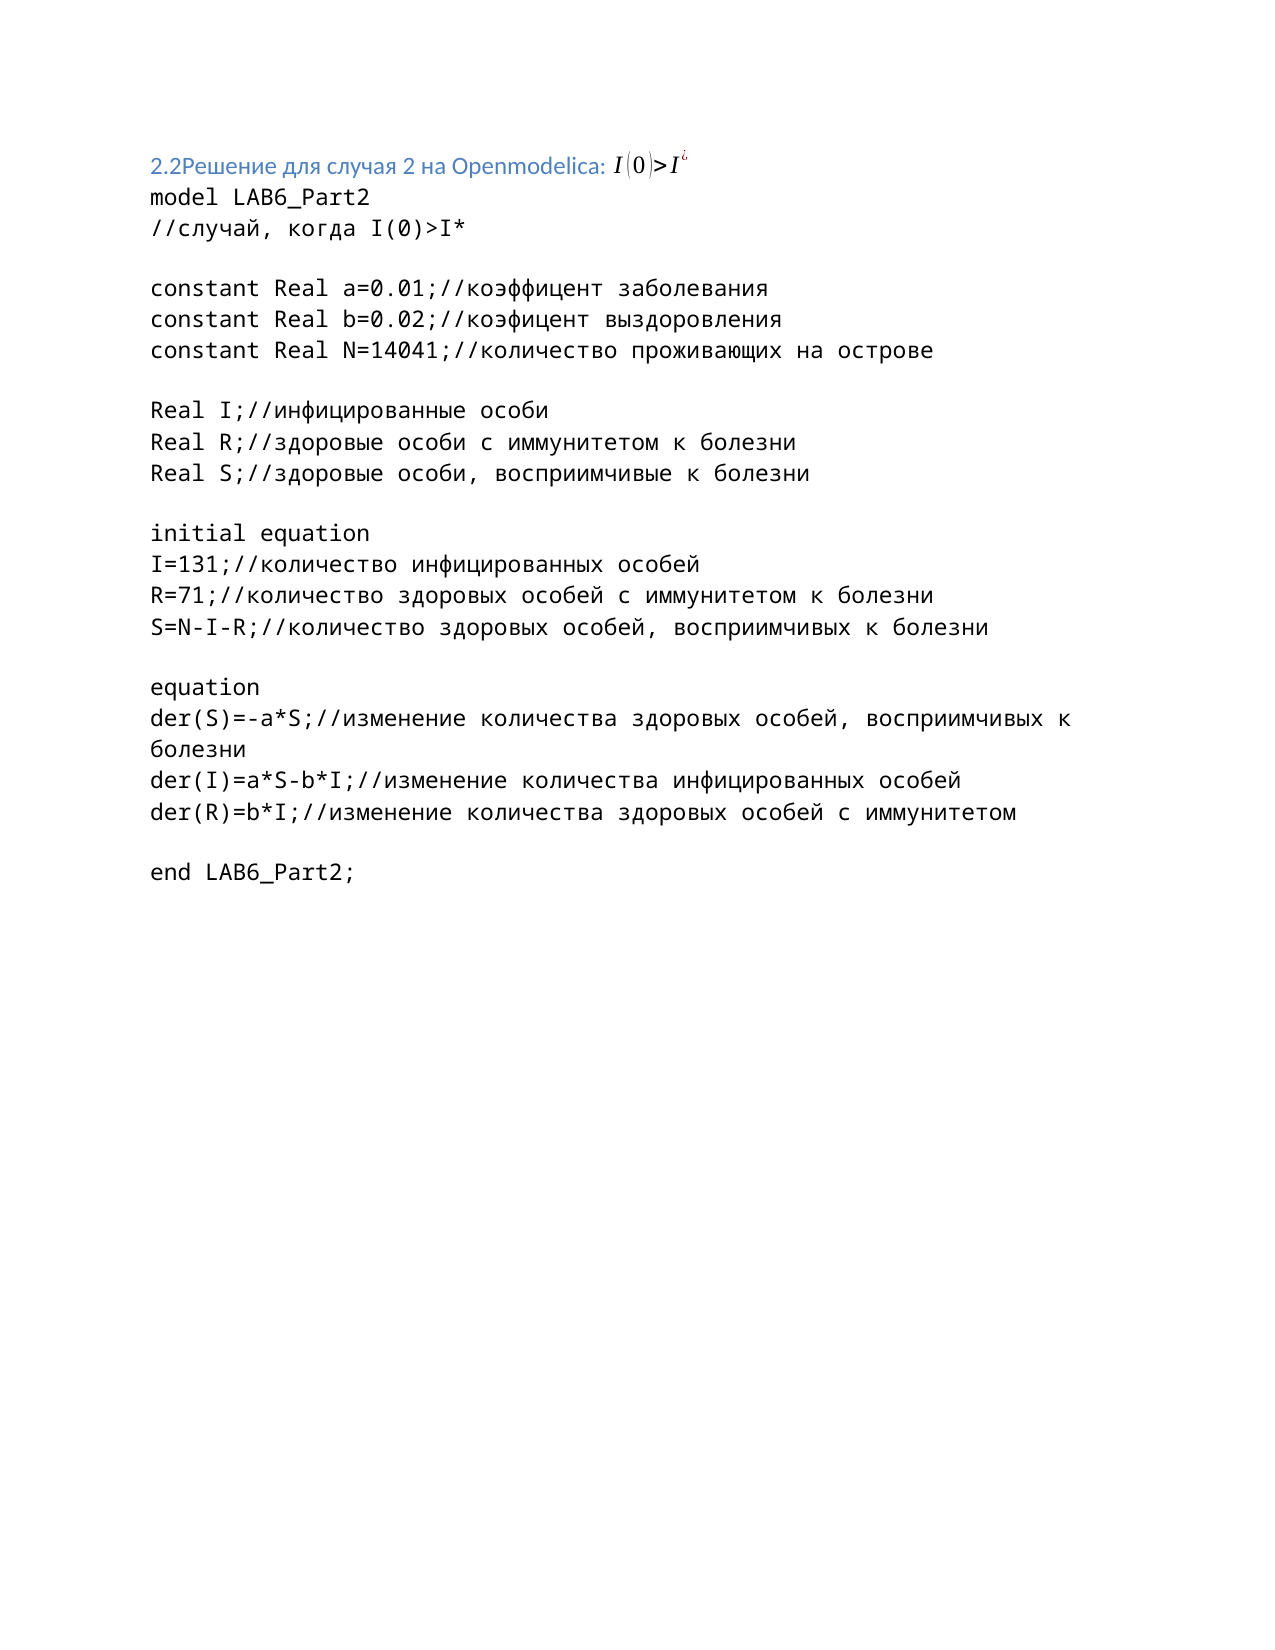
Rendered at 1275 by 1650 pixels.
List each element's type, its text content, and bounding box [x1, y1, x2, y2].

text model LAB6_Part2 //случай, когда I(0)>I* constant Real a=0.01;//коэффицент заболевания constant Real b=0.02;//коэфицент выздоровления constant Real N=14041;//количество проживающих на острове Real I;//инфицированные особи Real R;//здоровые особи с иммунитетом к болезни Real S;//здоровые особи, восприимчивые к болезни initial equation I=131;//количество инфицированных особей R=71;//количество здоровых особей с иммунитетом к болезни S=N-I-R;//количество здоровых особей, восприимчивых к болезни equation der(S)=-a*S;//изменение количества здоровых особей, восприимчивых к болезни der(I)=a*S-b*I;//изменение количества инфицированных особей der(R)=b*I;//изменение количества здоровых особей с иммунитетом end LAB6_Part2; [150, 181, 1125, 887]
subtitle 2.2Решение для случая 2 на Openmodelica: [150, 150, 1125, 181]
